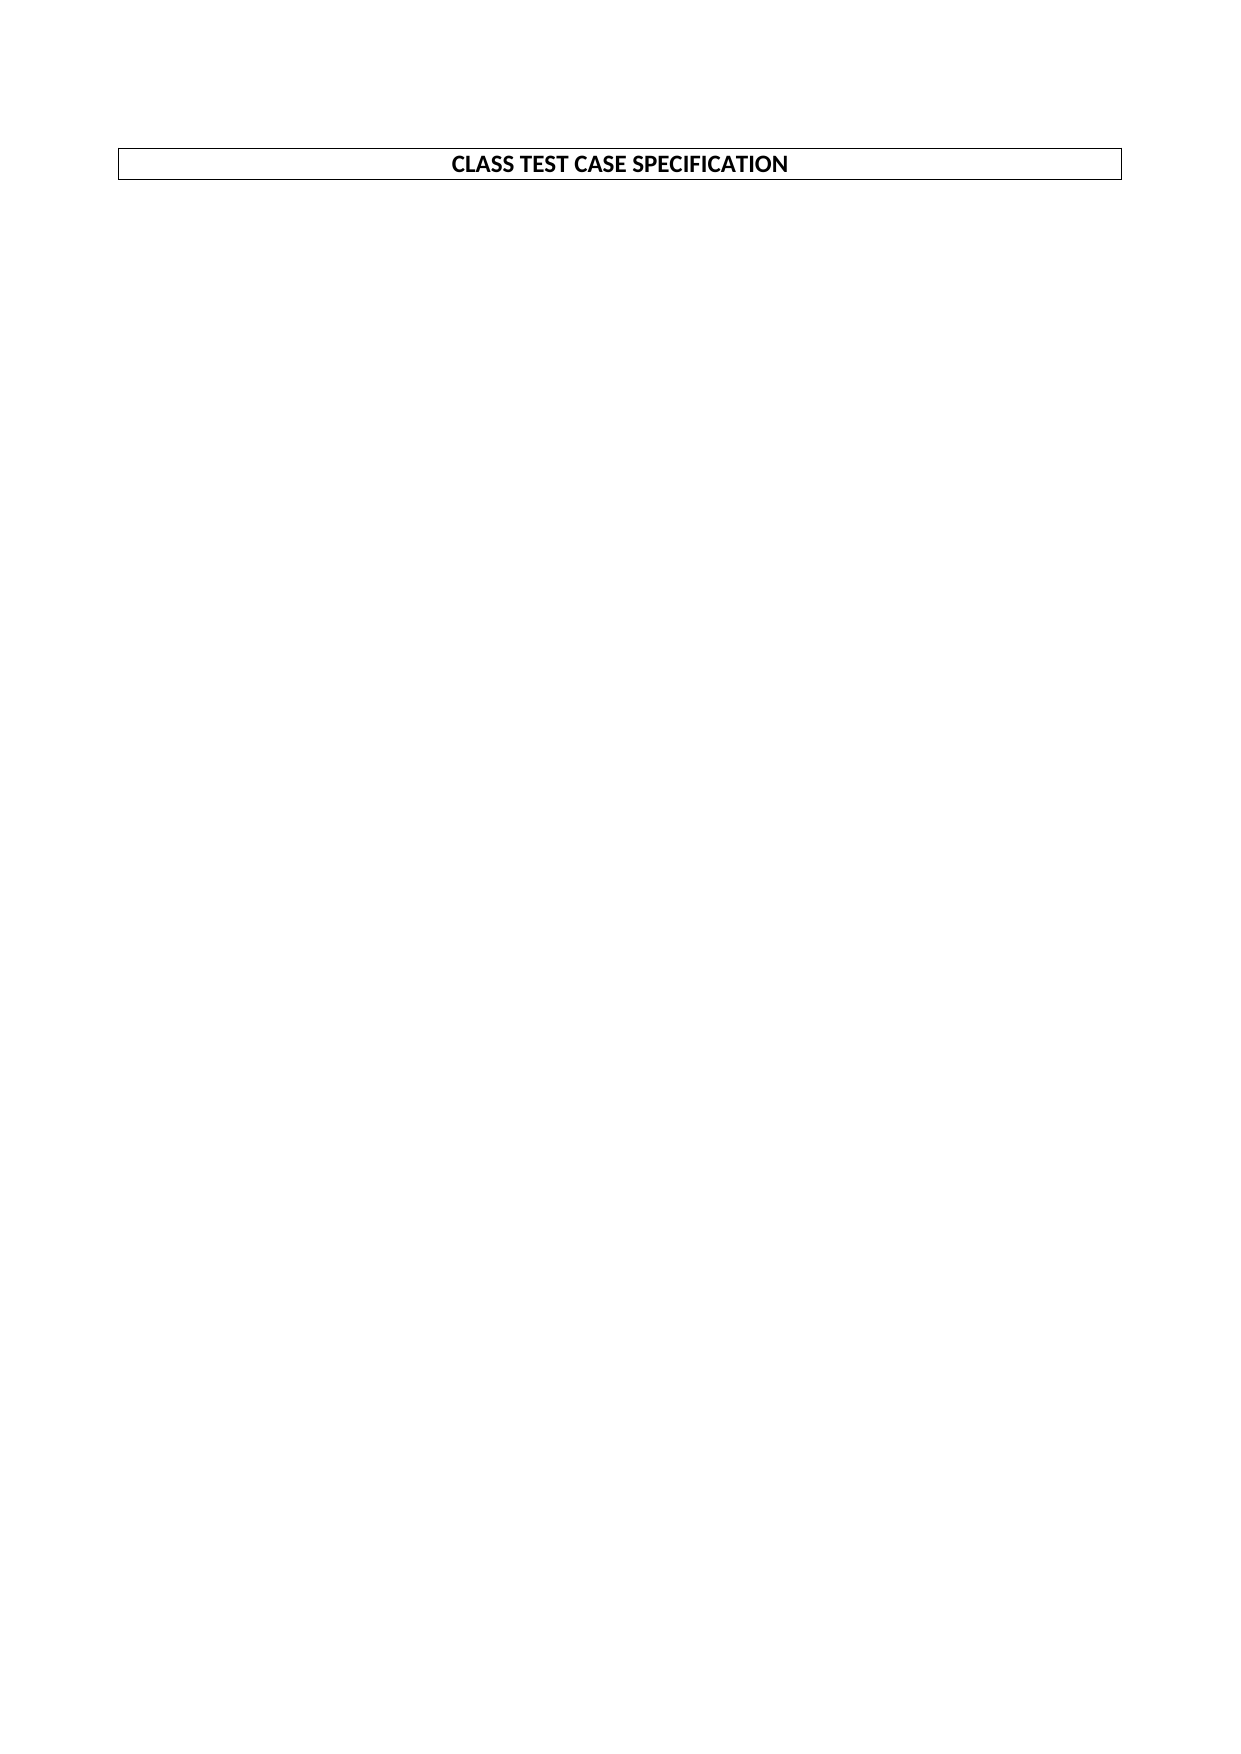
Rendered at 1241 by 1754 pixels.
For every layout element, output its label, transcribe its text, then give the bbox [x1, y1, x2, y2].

table_header CLASS TEST CASE SPECIFICATION [119, 149, 1121, 179]
